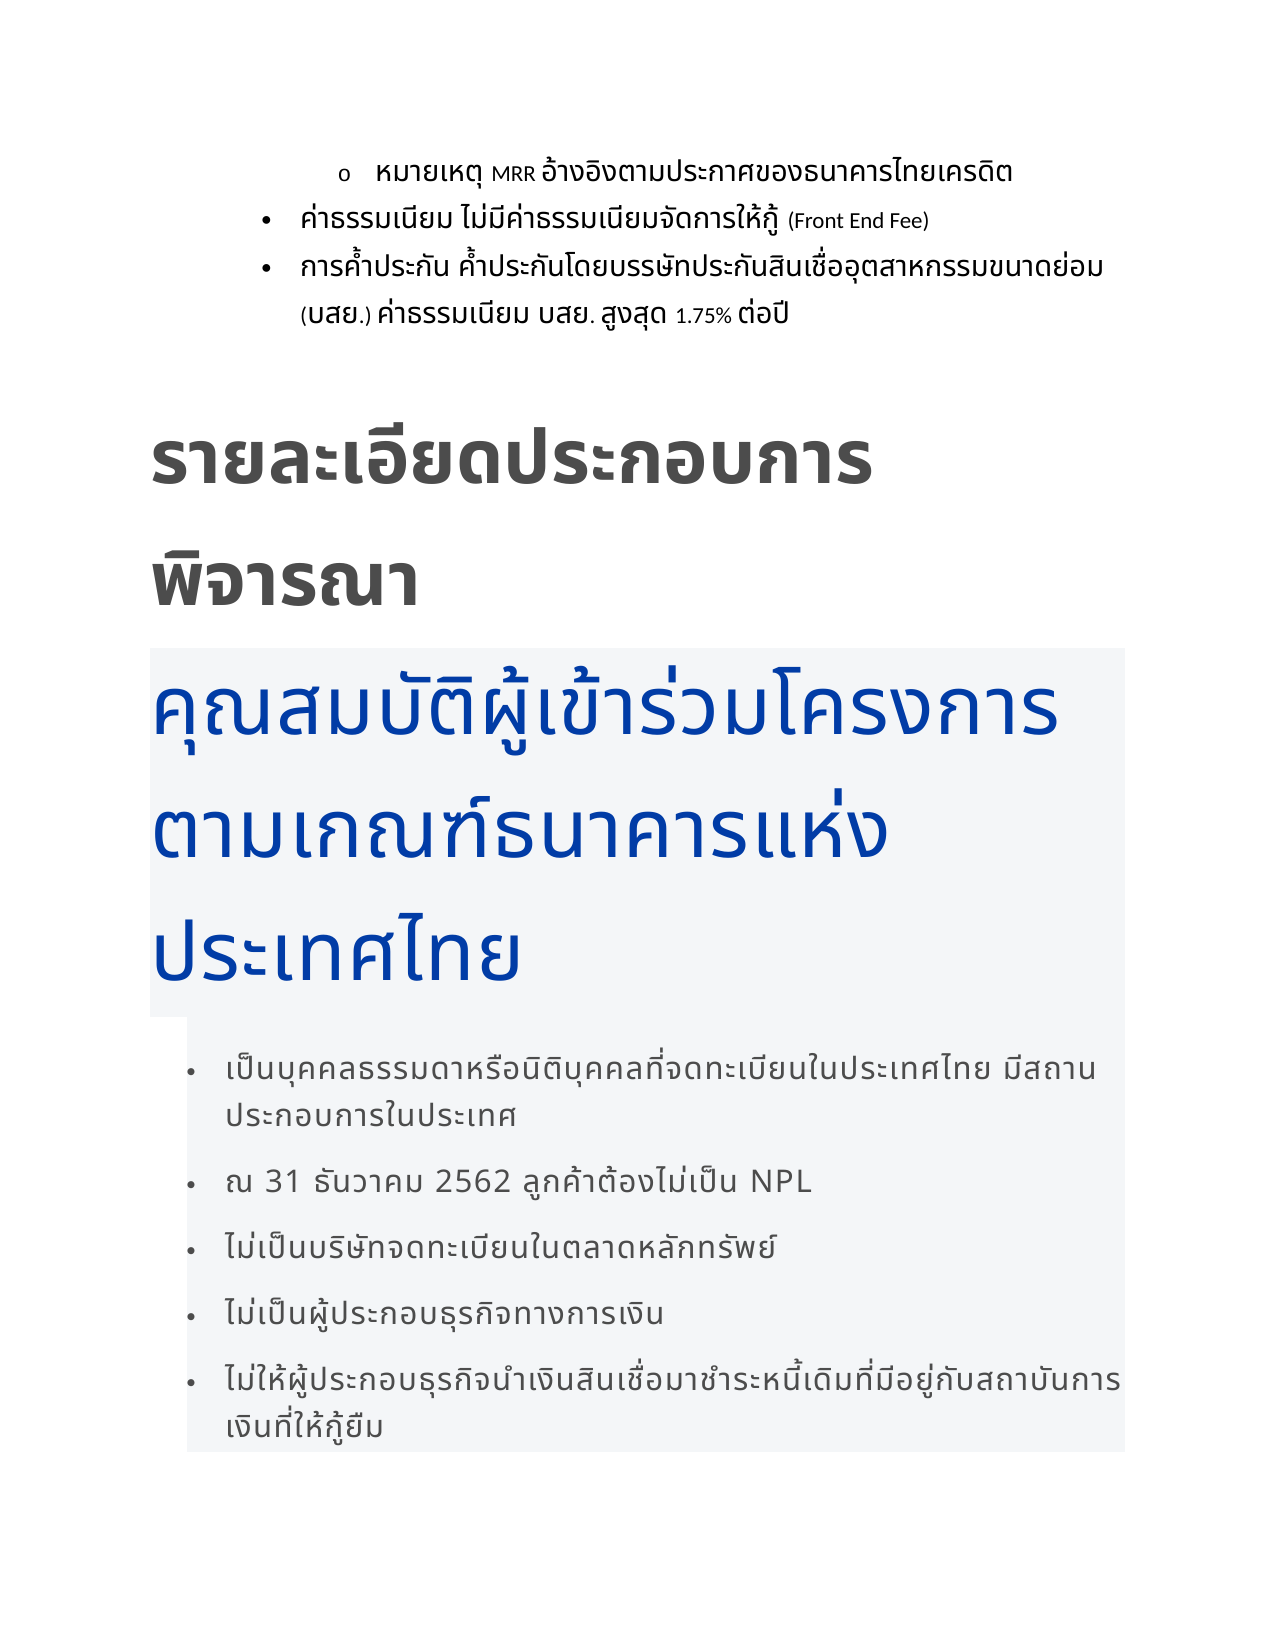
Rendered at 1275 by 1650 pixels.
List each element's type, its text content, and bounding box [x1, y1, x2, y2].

subtitle รายละเอียดประกอบการพิจารณา [150, 403, 1125, 639]
list ค่าธรรมเนียม ไม่มีค่าธรรมเนียมจัดการให้กู้ (Front End Fee) [262, 197, 1125, 242]
list หมายเหตุ MRR อ้างอิงตามประกาศของธนาคารไทยเครดิต [337, 150, 1125, 194]
list เป็นบุคคลธรรมดาหรือนิติบุคคลที่จดทะเบียนในประเทศไทย มีสถานประกอบการในประเทศ [187, 1046, 1125, 1140]
list การค้ำประกัน ค้ำประกันโดยบรรษัทประกันสินเชื่ออุตสาหกรรมขนาดย่อม (บสย.) ค่าธรรมเนียม บสย. สูงสุด 1.75% ต่อปี [262, 245, 1125, 337]
list ณ 31 ธันวาคม 2562 ลูกค้าต้องไม่เป็น NPL [187, 1159, 1125, 1207]
subtitle คุณสมบัติผู้เข้าร่วมโครงการตามเกณฑ์ธนาคารแห่งประเทศไทย [150, 648, 1125, 1017]
list ไม่เป็นผู้ประกอบธุรกิจทางการเงิน [187, 1291, 1125, 1338]
list ไม่เป็นบริษัทจดทะเบียนในตลาดหลักทรัพย์ [187, 1225, 1125, 1272]
list ไม่ให้ผู้ประกอบธุรกิจนำเงินสินเชื่อมาชำระหนี้เดิมที่มีอยู่กับสถาบันการเงินที่ให้กู้ยืม [187, 1357, 1125, 1452]
